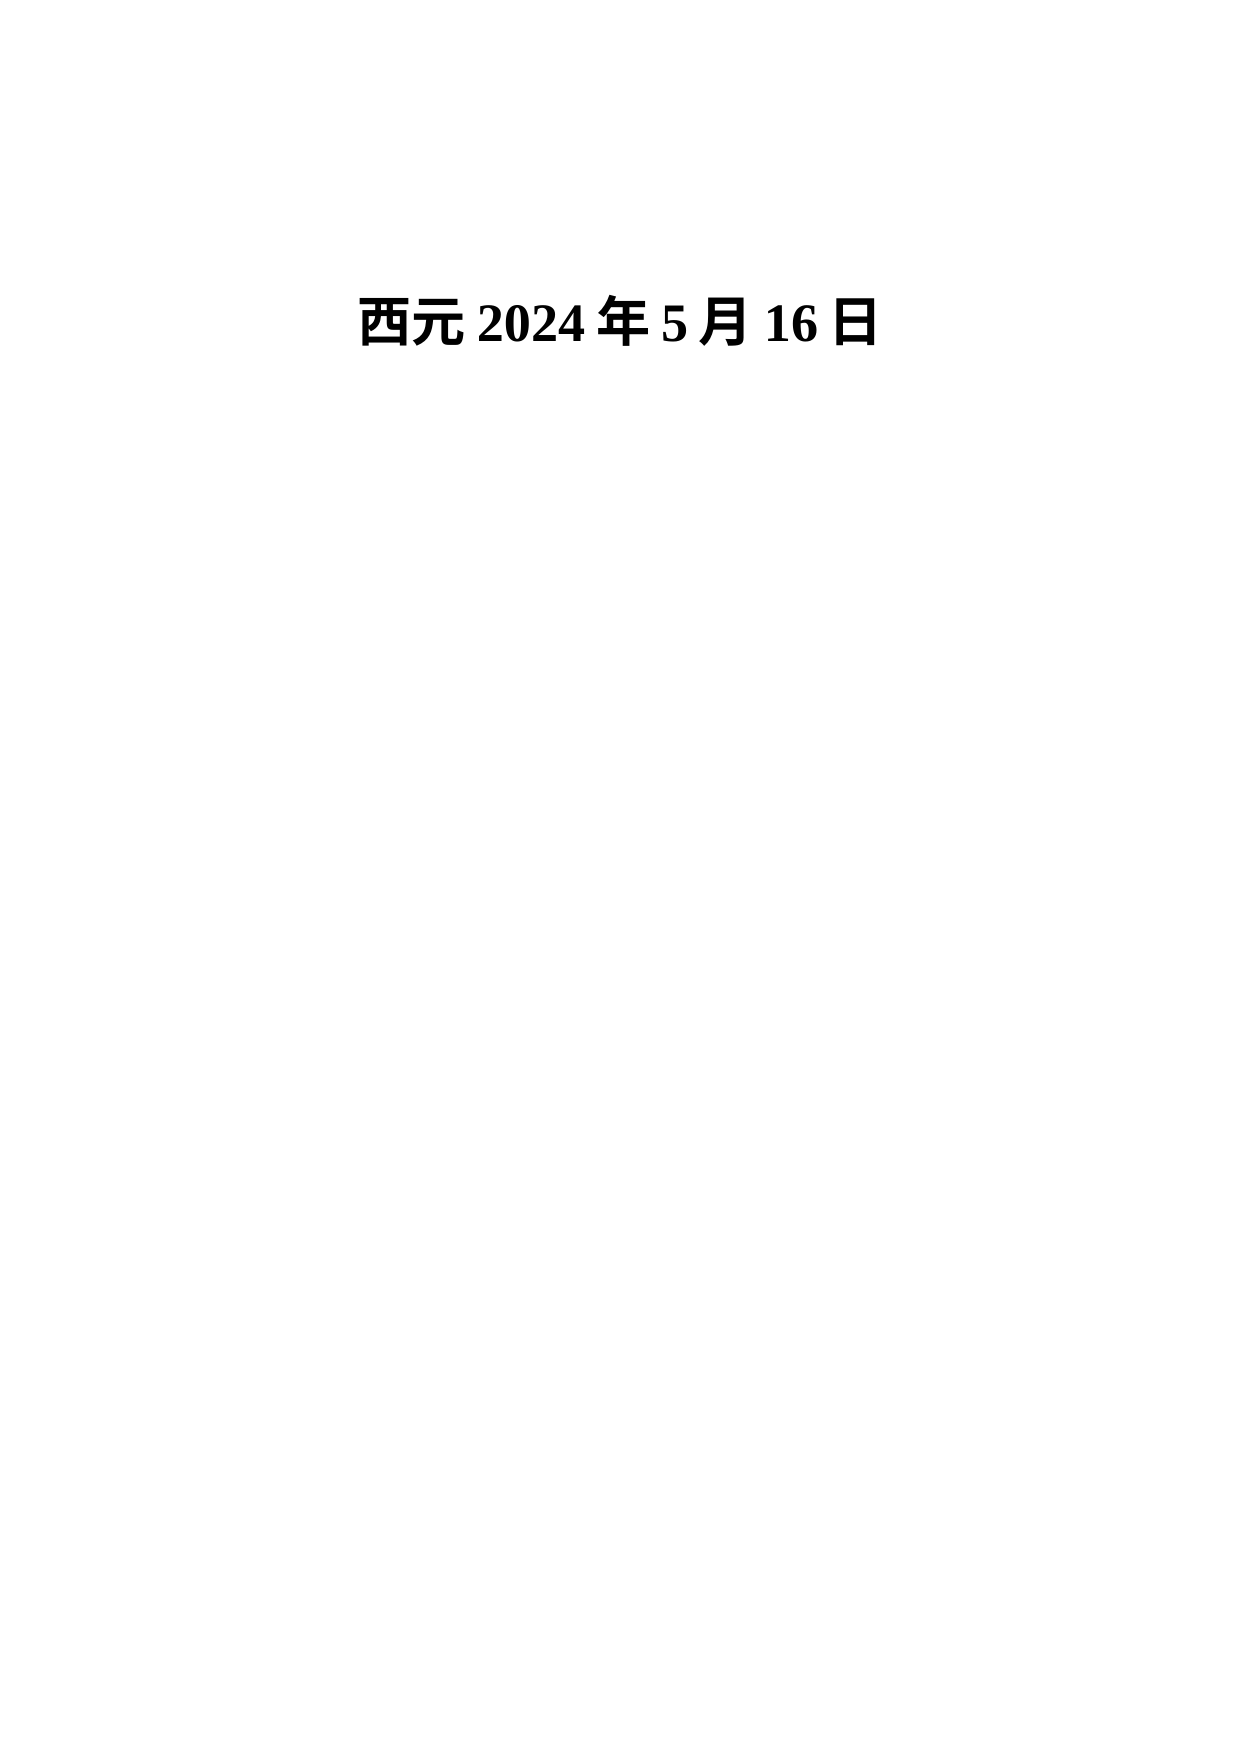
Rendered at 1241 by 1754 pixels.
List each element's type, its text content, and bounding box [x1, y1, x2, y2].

text 西元2024年5月16日 [187, 262, 1053, 374]
